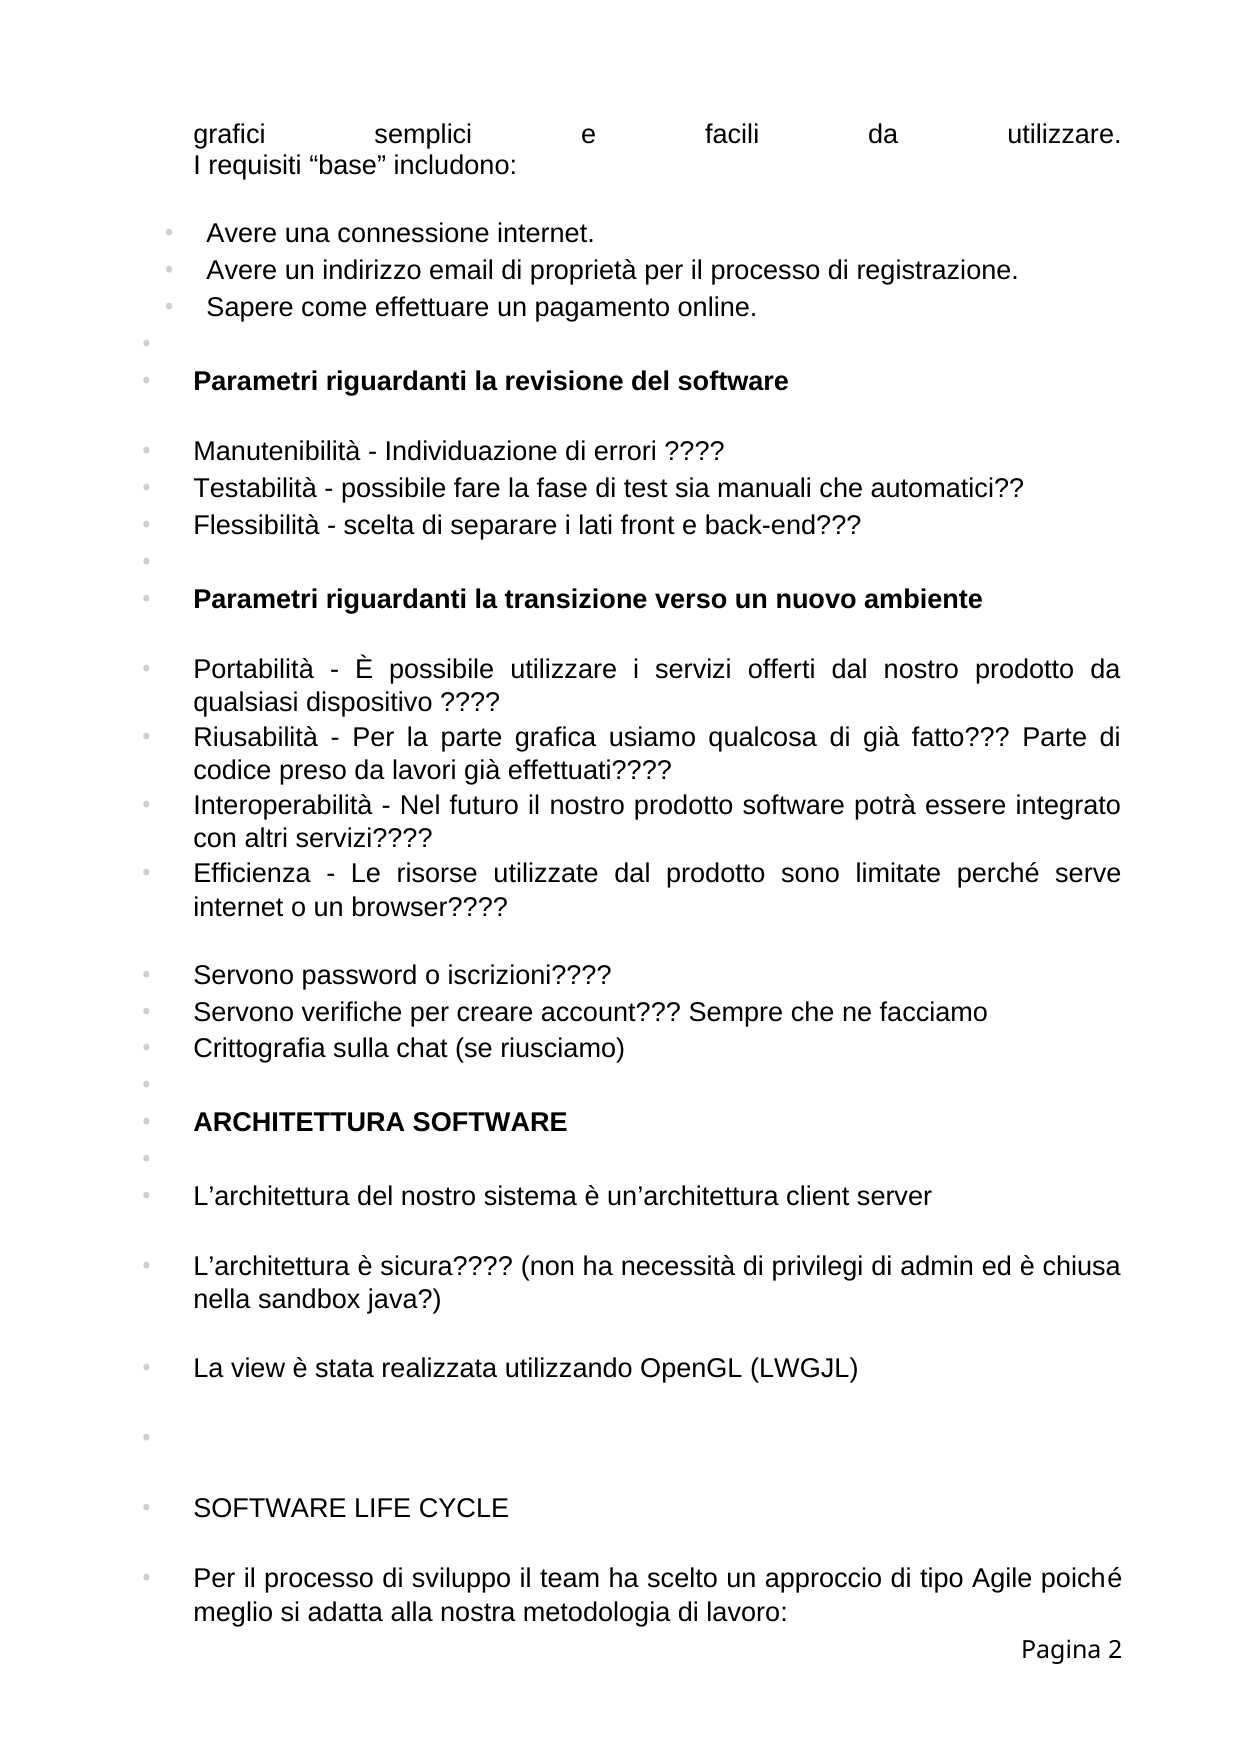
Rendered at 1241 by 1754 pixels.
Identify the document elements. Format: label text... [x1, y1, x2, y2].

list Per il processo di sviluppo il team ha scelto un approccio di tipo Agile poiché meglio si adatta alla nostra metodologia di lavoro: [141, 1559, 1122, 1627]
list Avere un indirizzo email di proprietà per il processo di registrazione. [164, 251, 1122, 288]
list Efficienza - Le risorse utilizzate dal prodotto sono limitate perché serve internet o un browser???? [141, 854, 1122, 922]
list Flessibilità - scelta di separare i lati front e back-end??? [141, 505, 1122, 542]
list Sapere come effettuare un pagamento online. [164, 288, 1122, 324]
list Parametri riguardanti la revisione del software [141, 361, 1122, 398]
list Parametri riguardanti la transizione verso un nuovo ambiente [141, 579, 1122, 616]
list SOFTWARE LIFE CYCLE [141, 1488, 1122, 1525]
list Interoperabilità - Nel futuro il nostro prodotto software potrà essere integrato con altri servizi???? [141, 786, 1122, 854]
list L’architettura è sicura???? (non ha necessità di privilegi di admin ed è chiusa nella sandbox java?) [141, 1247, 1122, 1315]
list L’architettura del nostro sistema è un’architettura client server [141, 1176, 1122, 1213]
list Testabilità - possibile fare la fase di test sia manuali che automatici?? [141, 468, 1122, 505]
list Servono password o iscrizioni???? [141, 955, 1122, 992]
list Servono verifiche per creare account??? Sempre che ne facciamo [141, 992, 1122, 1029]
list ARCHITETTURA SOFTWARE [141, 1103, 1122, 1139]
list Manutenibilità - Individuazione di errori ???? [141, 432, 1122, 468]
list Crittografia sulla chat (se riusciamo) [141, 1029, 1122, 1066]
list Portabilità - È possibile utilizzare i servizi offerti dal nostro prodotto da qualsiasi dispositivo ???? [141, 649, 1122, 717]
list Riusabilità - Per la parte grafica usiamo qualcosa di già fatto??? Parte di codice preso da lavori già effettuati???? [141, 717, 1122, 786]
list Avere una connessione internet. [164, 214, 1122, 251]
list La view è stata realizzata utilizzando OpenGL (LWGJL) [141, 1348, 1122, 1385]
